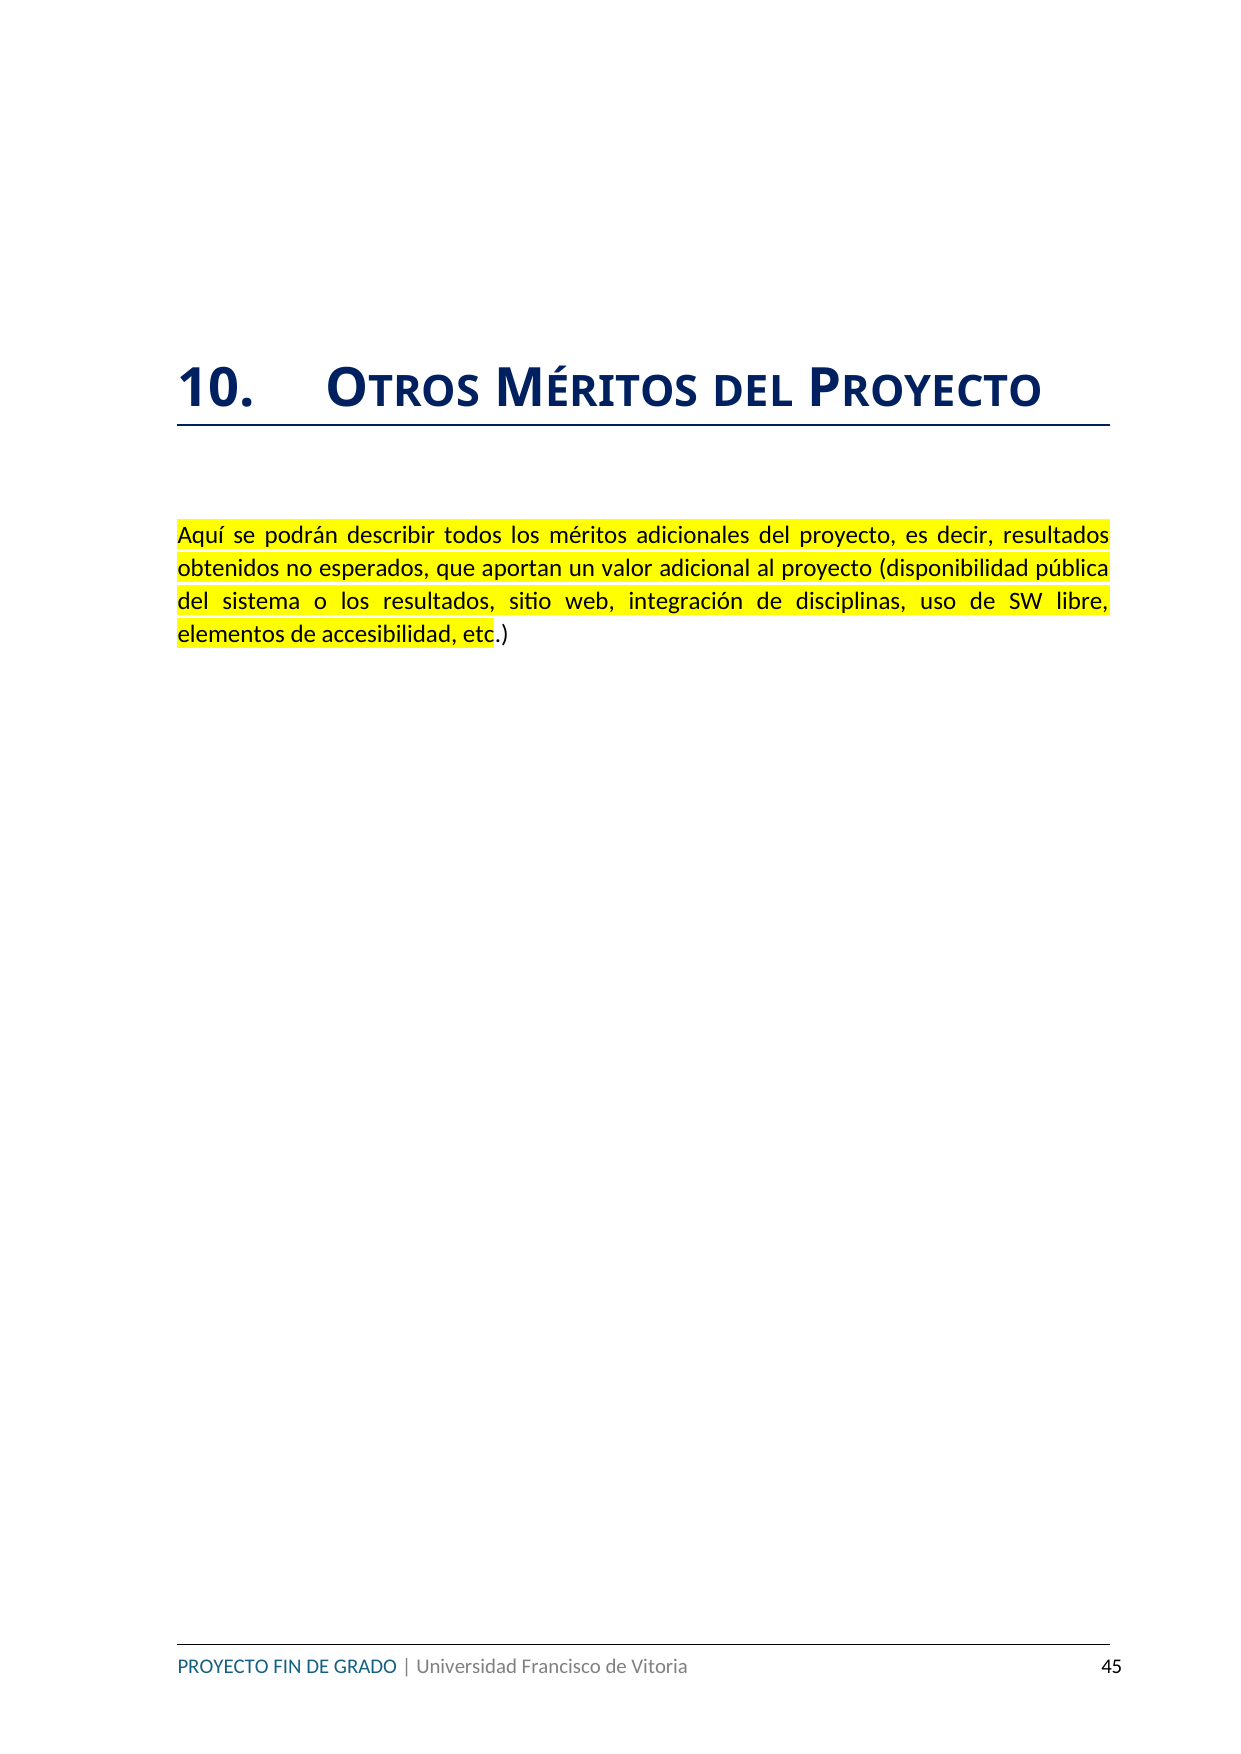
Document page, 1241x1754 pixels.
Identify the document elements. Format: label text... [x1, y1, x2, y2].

subtitle Otros Méritos del Proyecto [177, 348, 1110, 424]
text Aquí se podrán describir todos los méritos adicionales del proyecto, es decir, resultados obtenidos no esperados, que aportan un valor adicional al proyecto (disponibilidad pública del sistema o los resultados, sitio web, integración de disciplinas, uso de SW libre, elementos de accesibilidad, etc.) [177, 615, 1110, 648]
